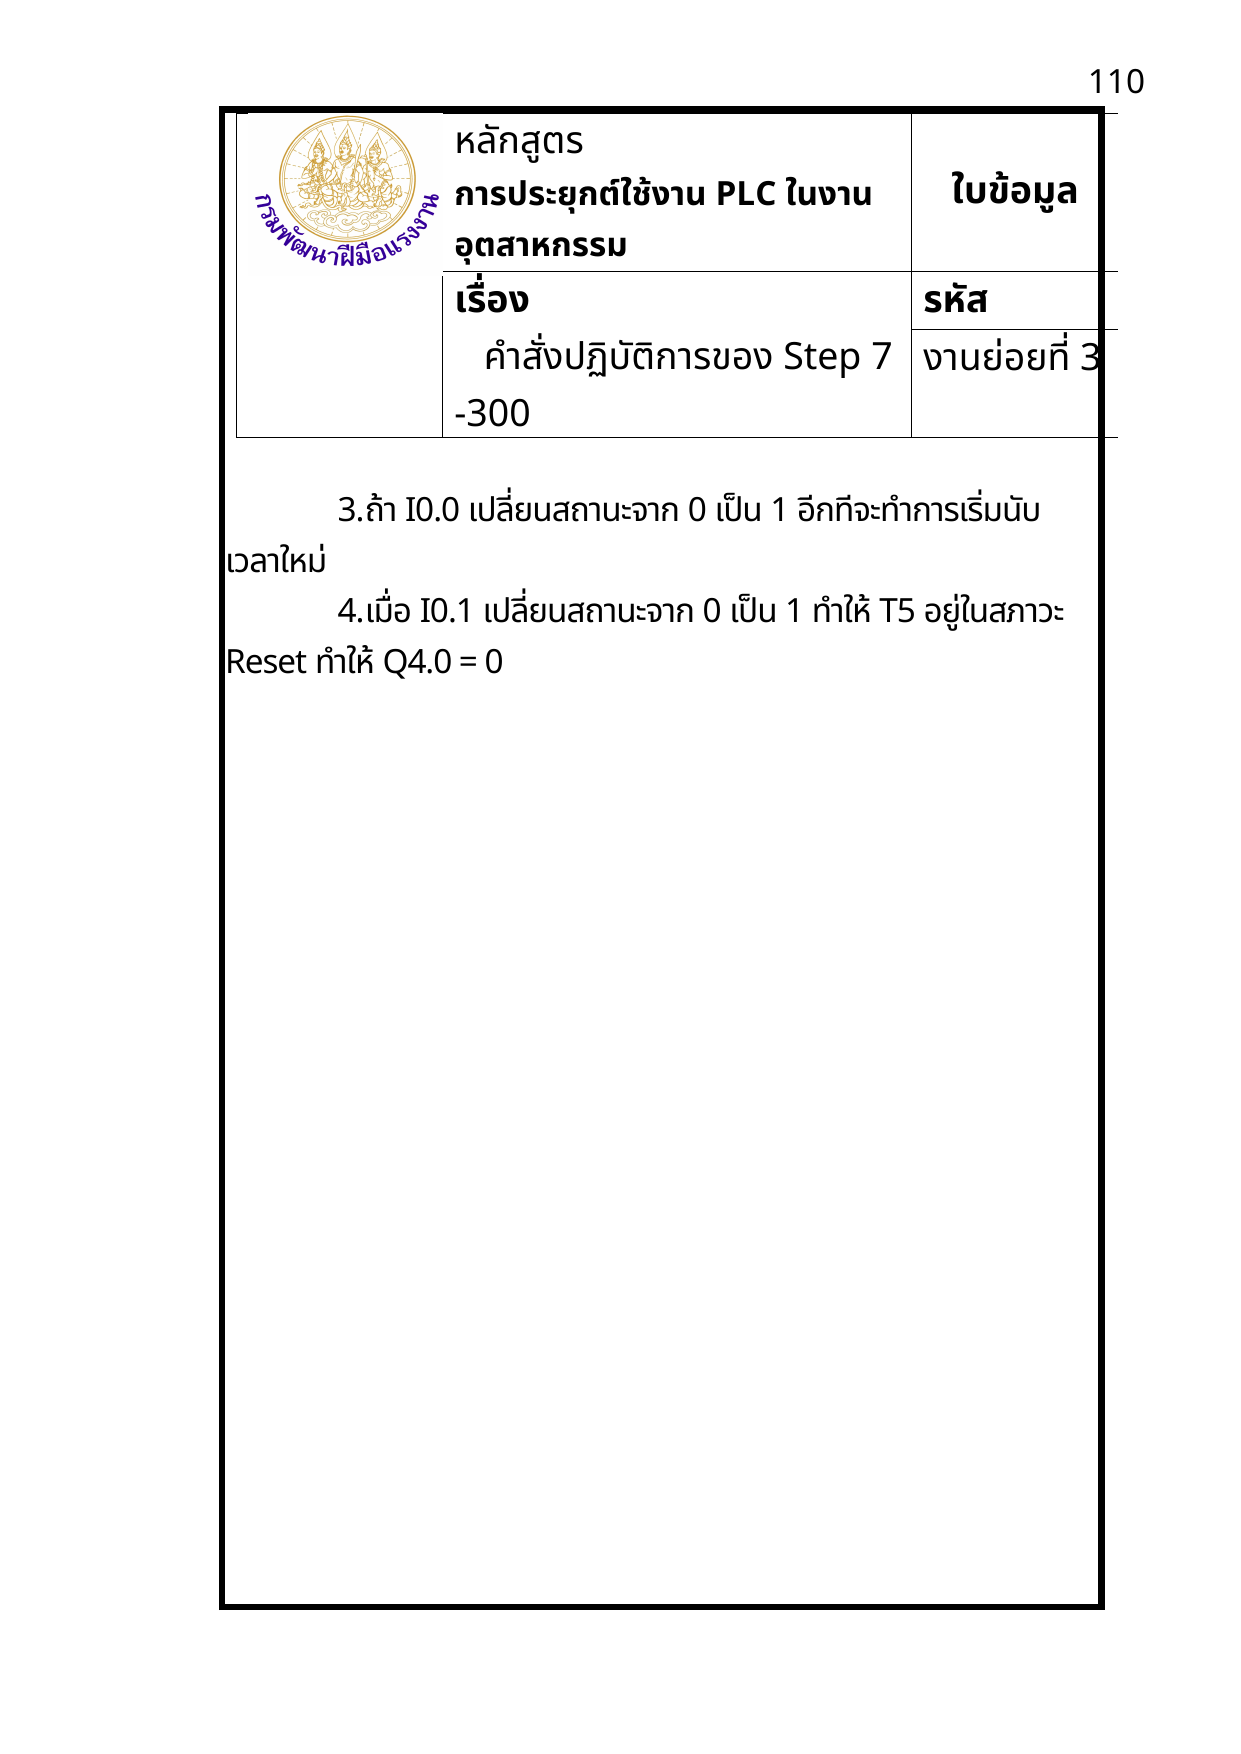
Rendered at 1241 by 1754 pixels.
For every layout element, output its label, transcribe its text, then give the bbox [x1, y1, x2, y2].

picture [248, 113, 443, 276]
text 3.ถ้า I0.0 เปลี่ยนสถานะจาก 0 เป็น 1 อีกทีจะทำการเริ่มนับเวลาใหม่ [225, 486, 1090, 587]
text 4.เมื่อ I0.1 เปลี่ยนสถานะจาก 0 เป็น 1 ทำให้ T5 อยู่ในสภาวะ Reset ทำให้ Q4.0 = 0 [225, 587, 1090, 688]
